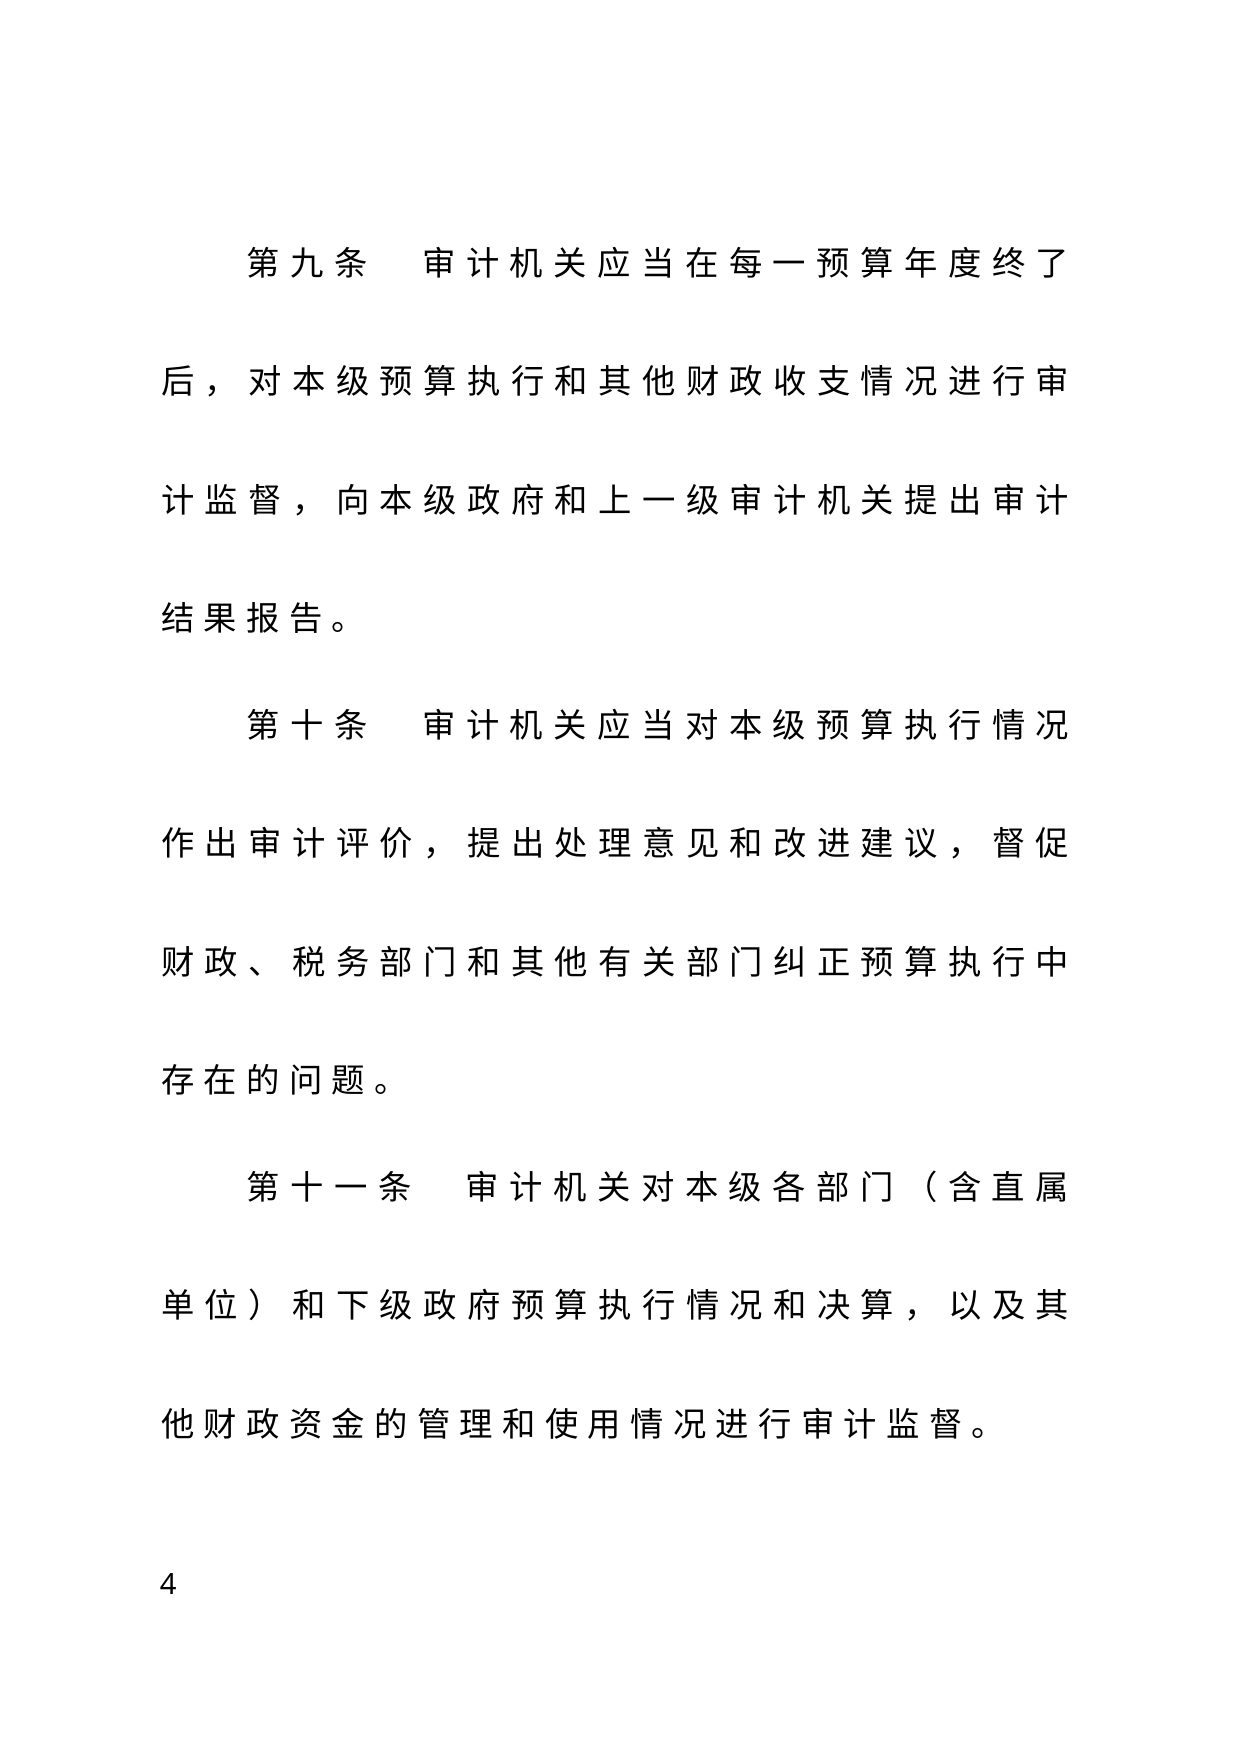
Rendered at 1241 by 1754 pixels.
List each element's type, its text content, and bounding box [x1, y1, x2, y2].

text 第九条 审计机关应当在每一预算年度终了后，对本级预算执行和其他财政收支情况进行审计监督，向本级政府和上一级审计机关提出审计结果报告。 [161, 213, 1079, 663]
text 第十一条 审计机关对本级各部门（含直属单位）和下级政府预算执行情况和决算，以及其他财政资金的管理和使用情况进行审计监督。 [161, 1138, 1079, 1469]
text 第十条 审计机关应当对本级预算执行情况作出审计评价，提出处理意见和改进建议，督促财政、税务部门和其他有关部门纠正预算执行中存在的问题。 [161, 676, 1079, 1126]
